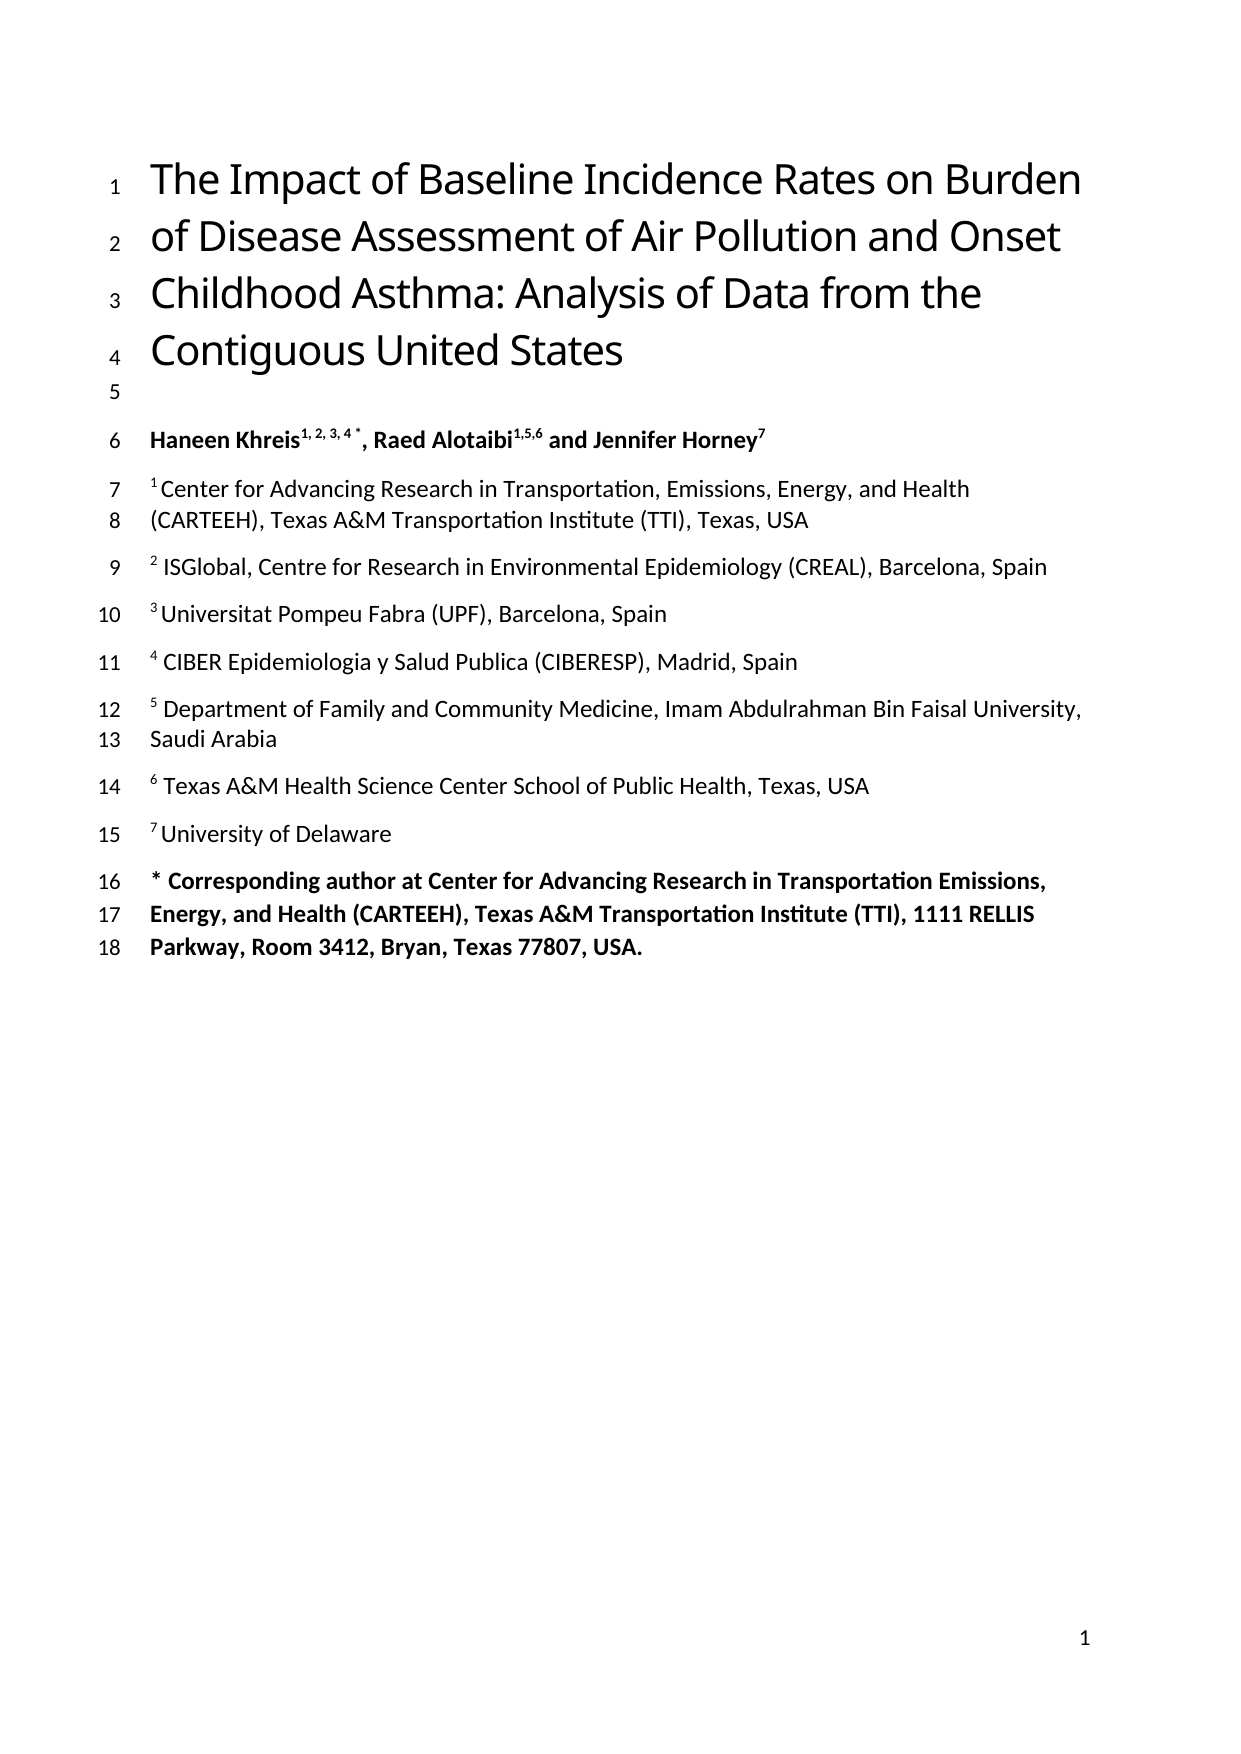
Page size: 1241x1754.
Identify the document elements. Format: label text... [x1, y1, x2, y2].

text 1 Center for Advancing Research in Transportation, Emissions, Energy, and Health (CARTEEH), Texas A&M Transportation Institute (TTI), Texas, USA [150, 473, 1090, 534]
text * Corresponding author at Center for Advancing Research in Transportation Emissions, Energy, and Health (CARTEEH), Texas A&M Transportation Institute (TTI), 1111 RELLIS Parkway, Room 3412, Bryan, Texas 77807, USA. [150, 865, 1090, 961]
text 2 ISGlobal, Centre for Research in Environmental Epidemiology (CREAL), Barcelona, Spain [150, 551, 1090, 582]
text 4 CIBER Epidemiologia y Salud Publica (CIBERESP), Madrid, Spain [150, 646, 1090, 676]
text 7 University of Delaware [150, 818, 1090, 848]
text Haneen Khreis1, 2, 3, 4 *, Raed Alotaibi1,5,6 and Jennifer Horney7 [150, 424, 1090, 454]
text 3 Universitat Pompeu Fabra (UPF), Barcelona, Spain [150, 598, 1090, 629]
text 6 Texas A&M Health Science Center School of Public Health, Texas, USA [150, 771, 1090, 801]
title The Impact of Baseline Incidence Rates on Burden of Disease Assessment of Air Pollution and Onset Childhood Asthma: Analysis of Data from the Contiguous United States [150, 150, 1090, 377]
text 5 Department of Family and Community Medicine, Imam Abdulrahman Bin Faisal University, Saudi Arabia [150, 693, 1090, 754]
